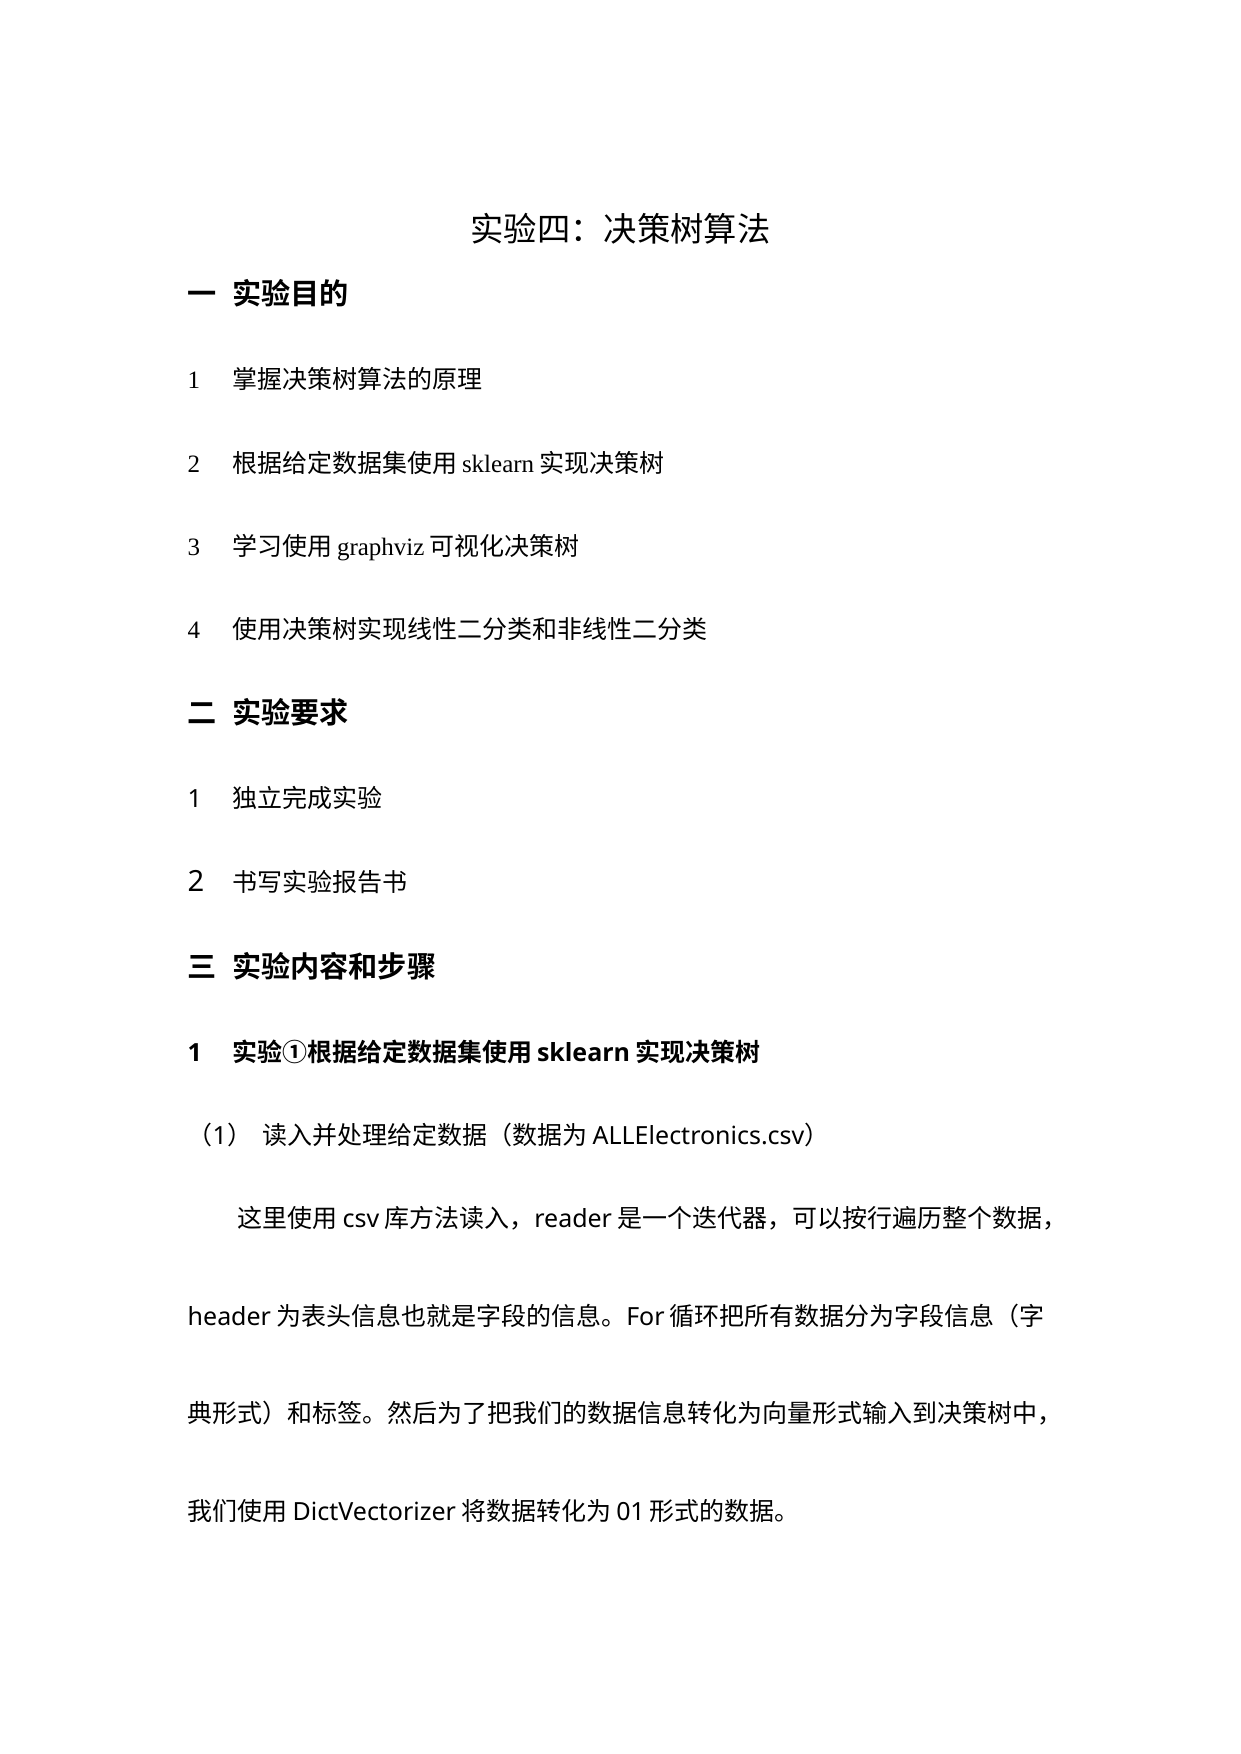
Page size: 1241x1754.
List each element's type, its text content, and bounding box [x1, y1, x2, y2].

list 实验要求 [187, 678, 1053, 743]
list 使用决策树实现线性二分类和非线性二分类 [187, 595, 1053, 660]
list 实验①根据给定数据集使用sklearn实现决策树 [187, 1018, 1053, 1083]
list 书写实验报告书 [187, 847, 1053, 912]
text 这里使用csv库方法读入，reader是一个迭代器，可以按行遍历整个数据，header为表头信息也就是字段的信息。For循环把所有数据分为字段信息（字典形式）和标签。然后为了把我们的数据信息转化为向量形式输入到决策树中，我们使用DictVectorizer将数据转化为01形式的数据。 [187, 1184, 1053, 1542]
text 实验四：决策树算法 [187, 194, 1053, 259]
list 读入并处理给定数据（数据为ALLElectronics.csv） [187, 1101, 1053, 1166]
list 实验目的 [187, 259, 1053, 324]
list 掌握决策树算法的原理 [187, 346, 1053, 411]
list 学习使用graphviz可视化决策树 [187, 512, 1053, 577]
list 根据给定数据集使用sklearn实现决策树 [187, 429, 1053, 494]
list 实验内容和步骤 [187, 932, 1053, 997]
list 独立完成实验 [187, 764, 1053, 829]
